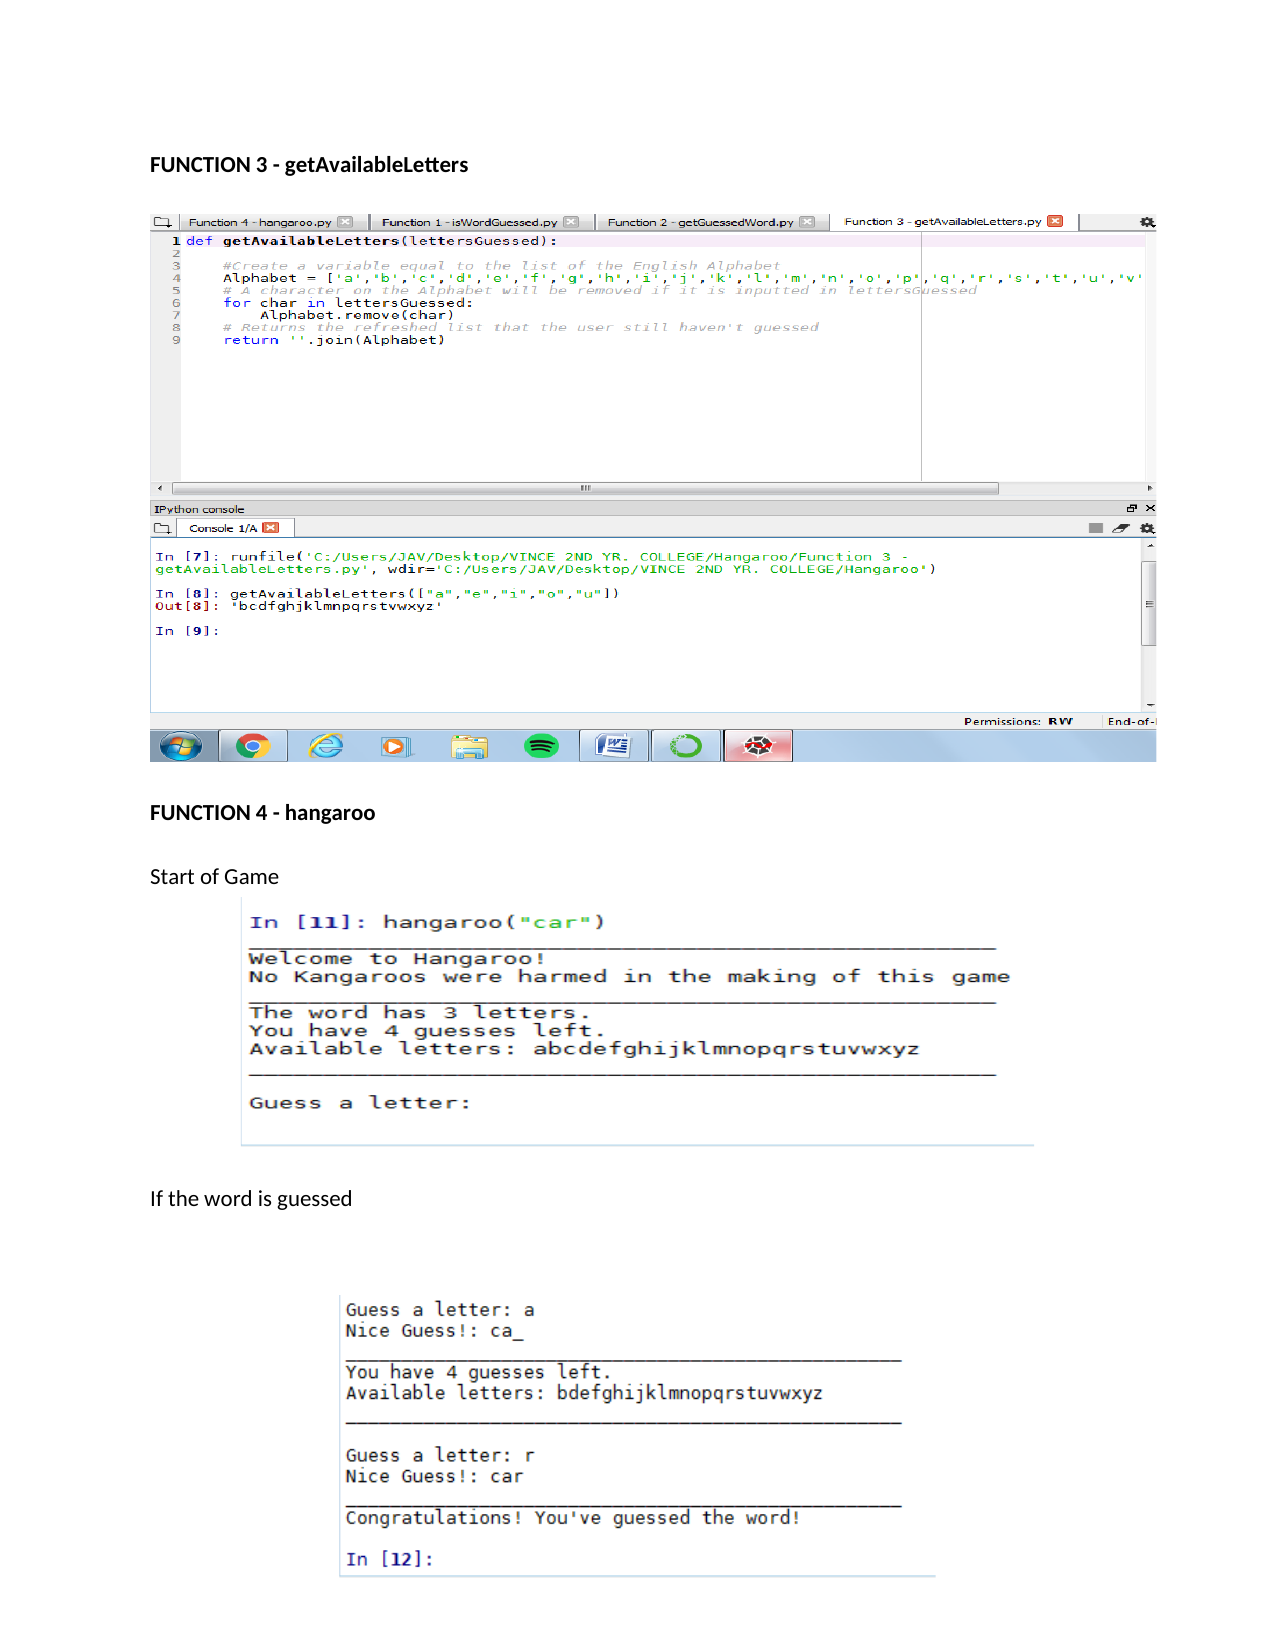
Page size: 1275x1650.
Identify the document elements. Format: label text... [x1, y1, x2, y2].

text If the word is guessed [150, 1184, 1125, 1212]
text FUNCTION 4 - hangaroo [150, 798, 1125, 826]
picture [150, 214, 1157, 762]
text FUNCTION 3 - getAvailableLetters [150, 150, 1125, 178]
text Start of Game [150, 862, 1125, 890]
picture [339, 1295, 936, 1578]
picture [240, 897, 1035, 1147]
